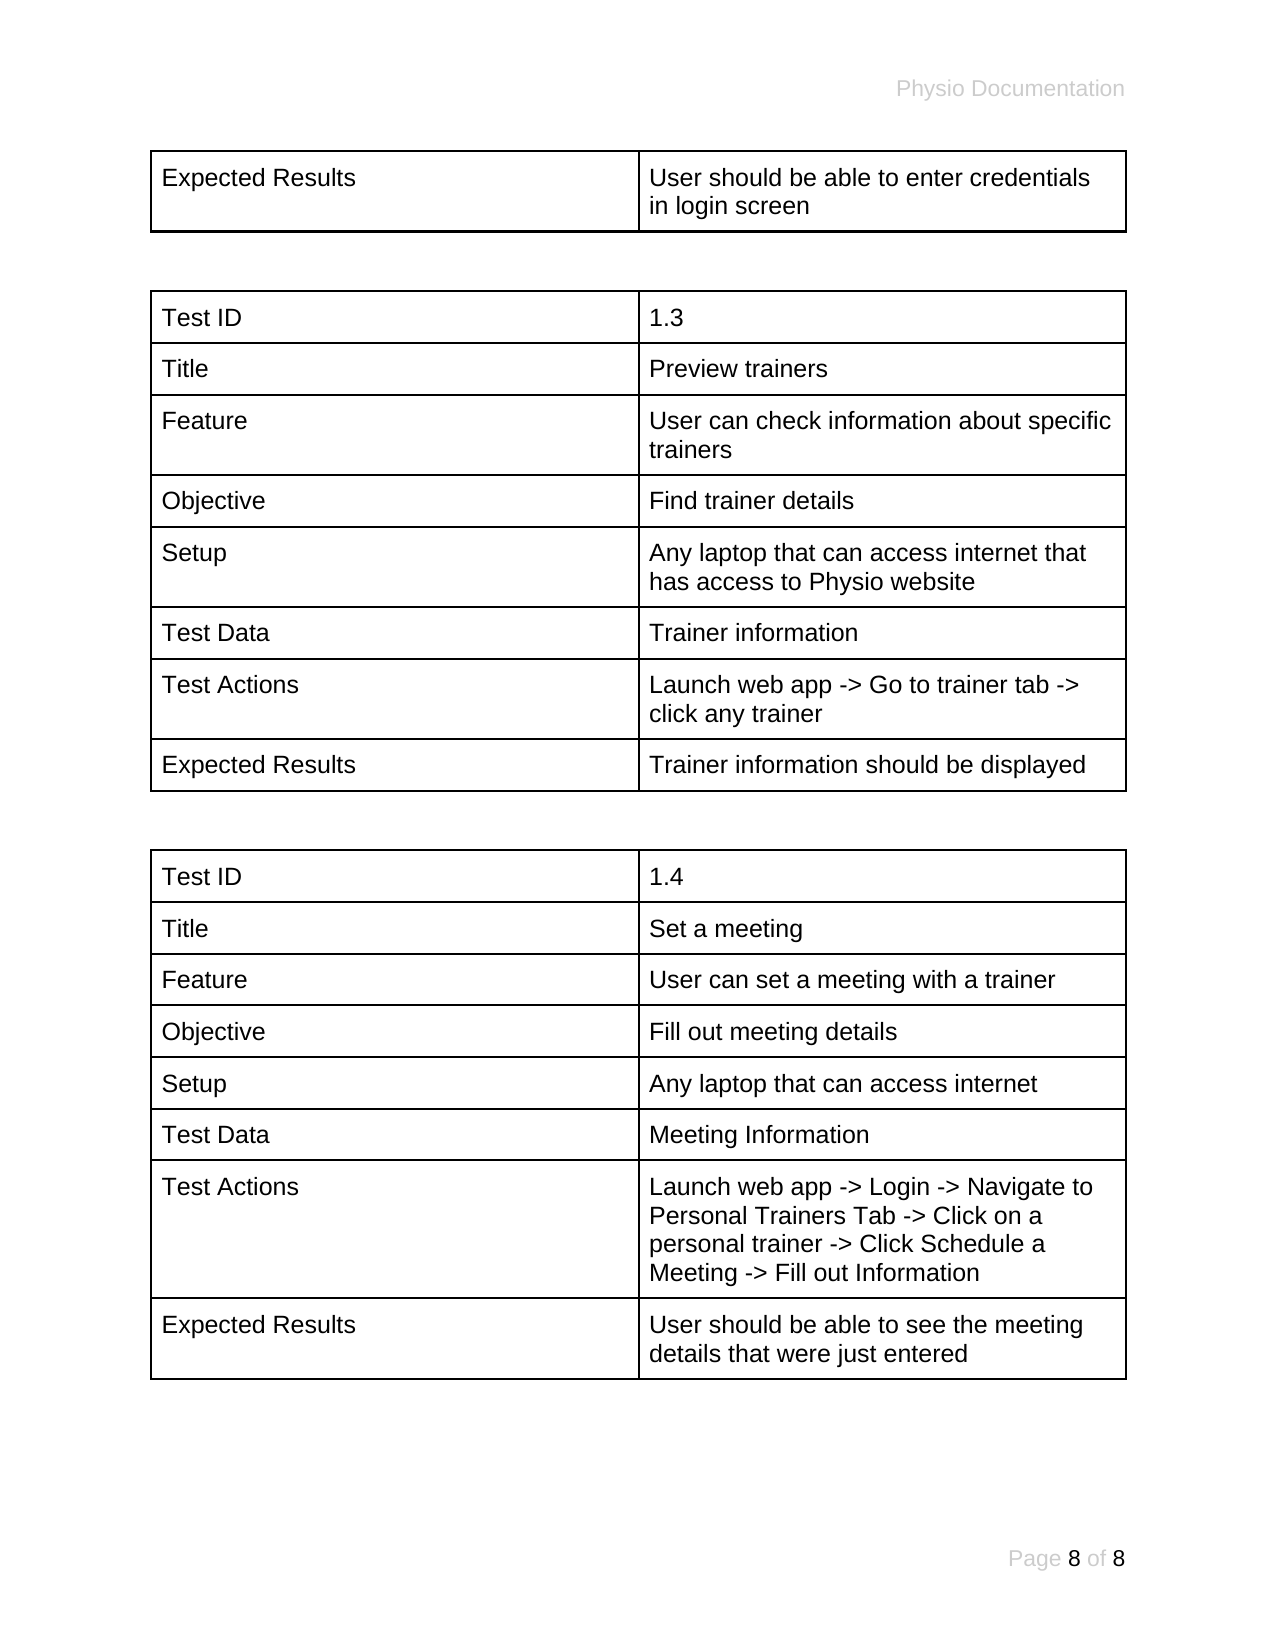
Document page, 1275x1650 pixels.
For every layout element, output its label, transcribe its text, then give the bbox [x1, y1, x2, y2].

table_cell Expected Results [152, 740, 638, 790]
table_cell Launch web app -> Login -> Navigate to Personal Trainers Tab -> Click on a personal trainer -> Click Schedule a Meeting -> Fill out Information [640, 1161, 1125, 1297]
table_cell Fill out meeting details [640, 1006, 1125, 1056]
table_header 1.3 [640, 292, 1125, 342]
table_cell Setup [152, 1058, 638, 1108]
table_cell Launch web app -> Go to trainer tab -> click any trainer [640, 660, 1125, 738]
table_cell Any laptop that can access internet that has access to Physio website [640, 528, 1125, 606]
table_cell Set a meeting [640, 903, 1125, 953]
table_header Test ID [152, 292, 638, 342]
table_cell Objective [152, 1006, 638, 1056]
table_cell Test Actions [152, 660, 638, 738]
table_cell Objective [152, 476, 638, 526]
table_cell Preview trainers [640, 344, 1125, 393]
table_cell User should be able to enter credentials in login screen [640, 152, 1125, 230]
table_cell Test Actions [152, 1161, 638, 1297]
table_cell Trainer information should be displayed [640, 740, 1125, 790]
table_cell Feature [152, 955, 638, 1004]
table_cell Test Data [152, 608, 638, 658]
table_cell Title [152, 903, 638, 953]
table_cell User can set a meeting with a trainer [640, 955, 1125, 1004]
table_cell Feature [152, 396, 638, 474]
table_cell Meeting Information [640, 1110, 1125, 1159]
table_cell User can check information about specific trainers [640, 396, 1125, 474]
table_cell Find trainer details [640, 476, 1125, 526]
table_cell Title [152, 344, 638, 393]
table_cell User should be able to see the meeting details that were just entered [640, 1299, 1125, 1378]
table_cell Any laptop that can access internet [640, 1058, 1125, 1108]
table_cell Setup [152, 528, 638, 606]
table_cell Test Data [152, 1110, 638, 1159]
table_cell Expected Results [152, 1299, 638, 1378]
table_cell Trainer information [640, 608, 1125, 658]
table_header Test ID [152, 851, 638, 901]
table_header 1.4 [640, 851, 1125, 901]
table_cell Expected Results [152, 152, 638, 230]
